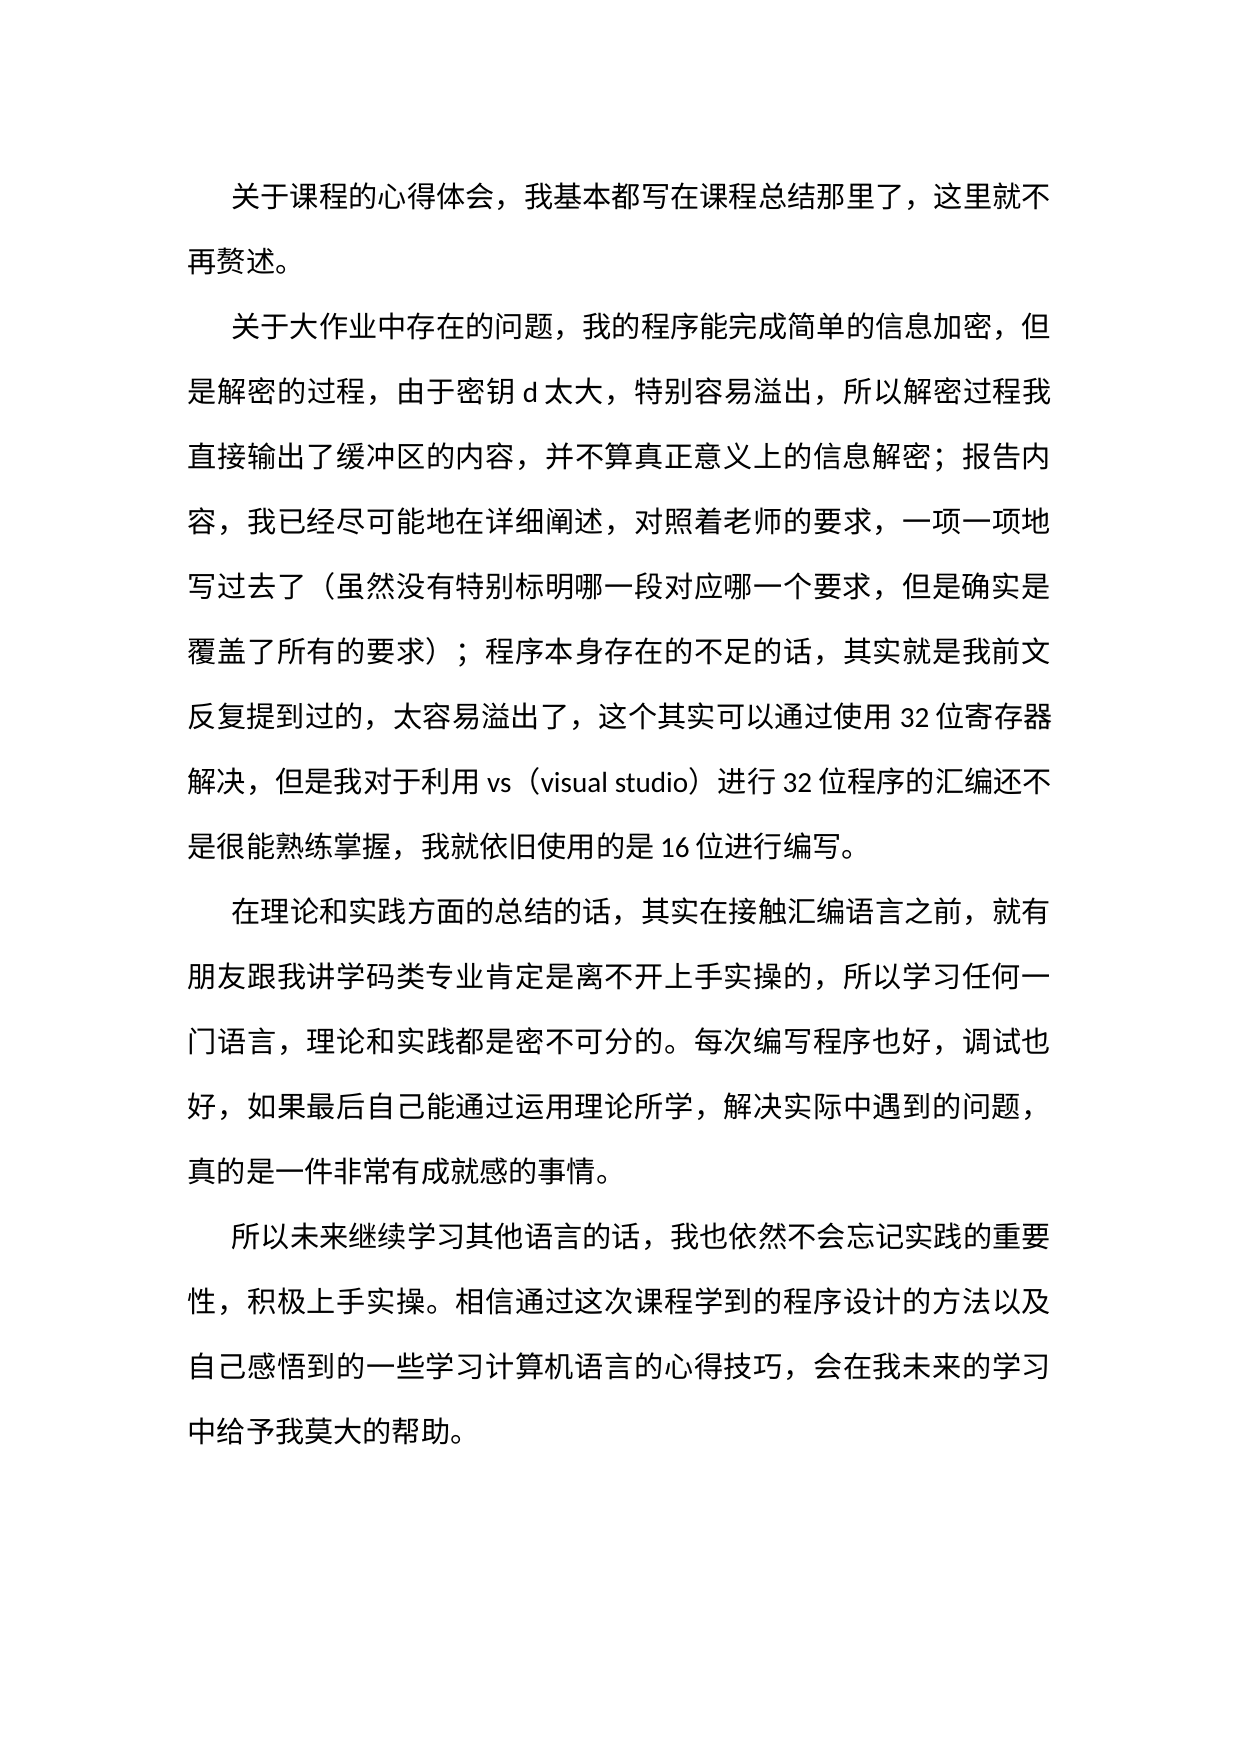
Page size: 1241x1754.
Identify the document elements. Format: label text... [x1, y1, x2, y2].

list 在理论和实践方面的总结的话，其实在接触汇编语言之前，就有朋友跟我讲学码类专业肯定是离不开上手实操的，所以学习任何一门语言，理论和实践都是密不可分的。每次编写程序也好，调试也好，如果最后自己能通过运用理论所学，解决实际中遇到的问题，真的是一件非常有成就感的事情。 [187, 877, 1053, 1202]
list 关于课程的心得体会，我基本都写在课程总结那里了，这里就不再赘述。 [187, 162, 1053, 292]
list 所以未来继续学习其他语言的话，我也依然不会忘记实践的重要性，积极上手实操。相信通过这次课程学到的程序设计的方法以及自己感悟到的一些学习计算机语言的心得技巧，会在我未来的学习中给予我莫大的帮助。 [187, 1202, 1053, 1462]
list 关于大作业中存在的问题，我的程序能完成简单的信息加密，但是解密的过程，由于密钥d太大，特别容易溢出，所以解密过程我直接输出了缓冲区的内容，并不算真正意义上的信息解密；报告内容，我已经尽可能地在详细阐述，对照着老师的要求，一项一项地写过去了（虽然没有特别标明哪一段对应哪一个要求，但是确实是覆盖了所有的要求）；程序本身存在的不足的话，其实就是我前文反复提到过的，太容易溢出了，这个其实可以通过使用32位寄存器解决，但是我对于利用vs（visual studio）进行32位程序的汇编还不是很能熟练掌握，我就依旧使用的是16位进行编写。 [187, 292, 1053, 877]
